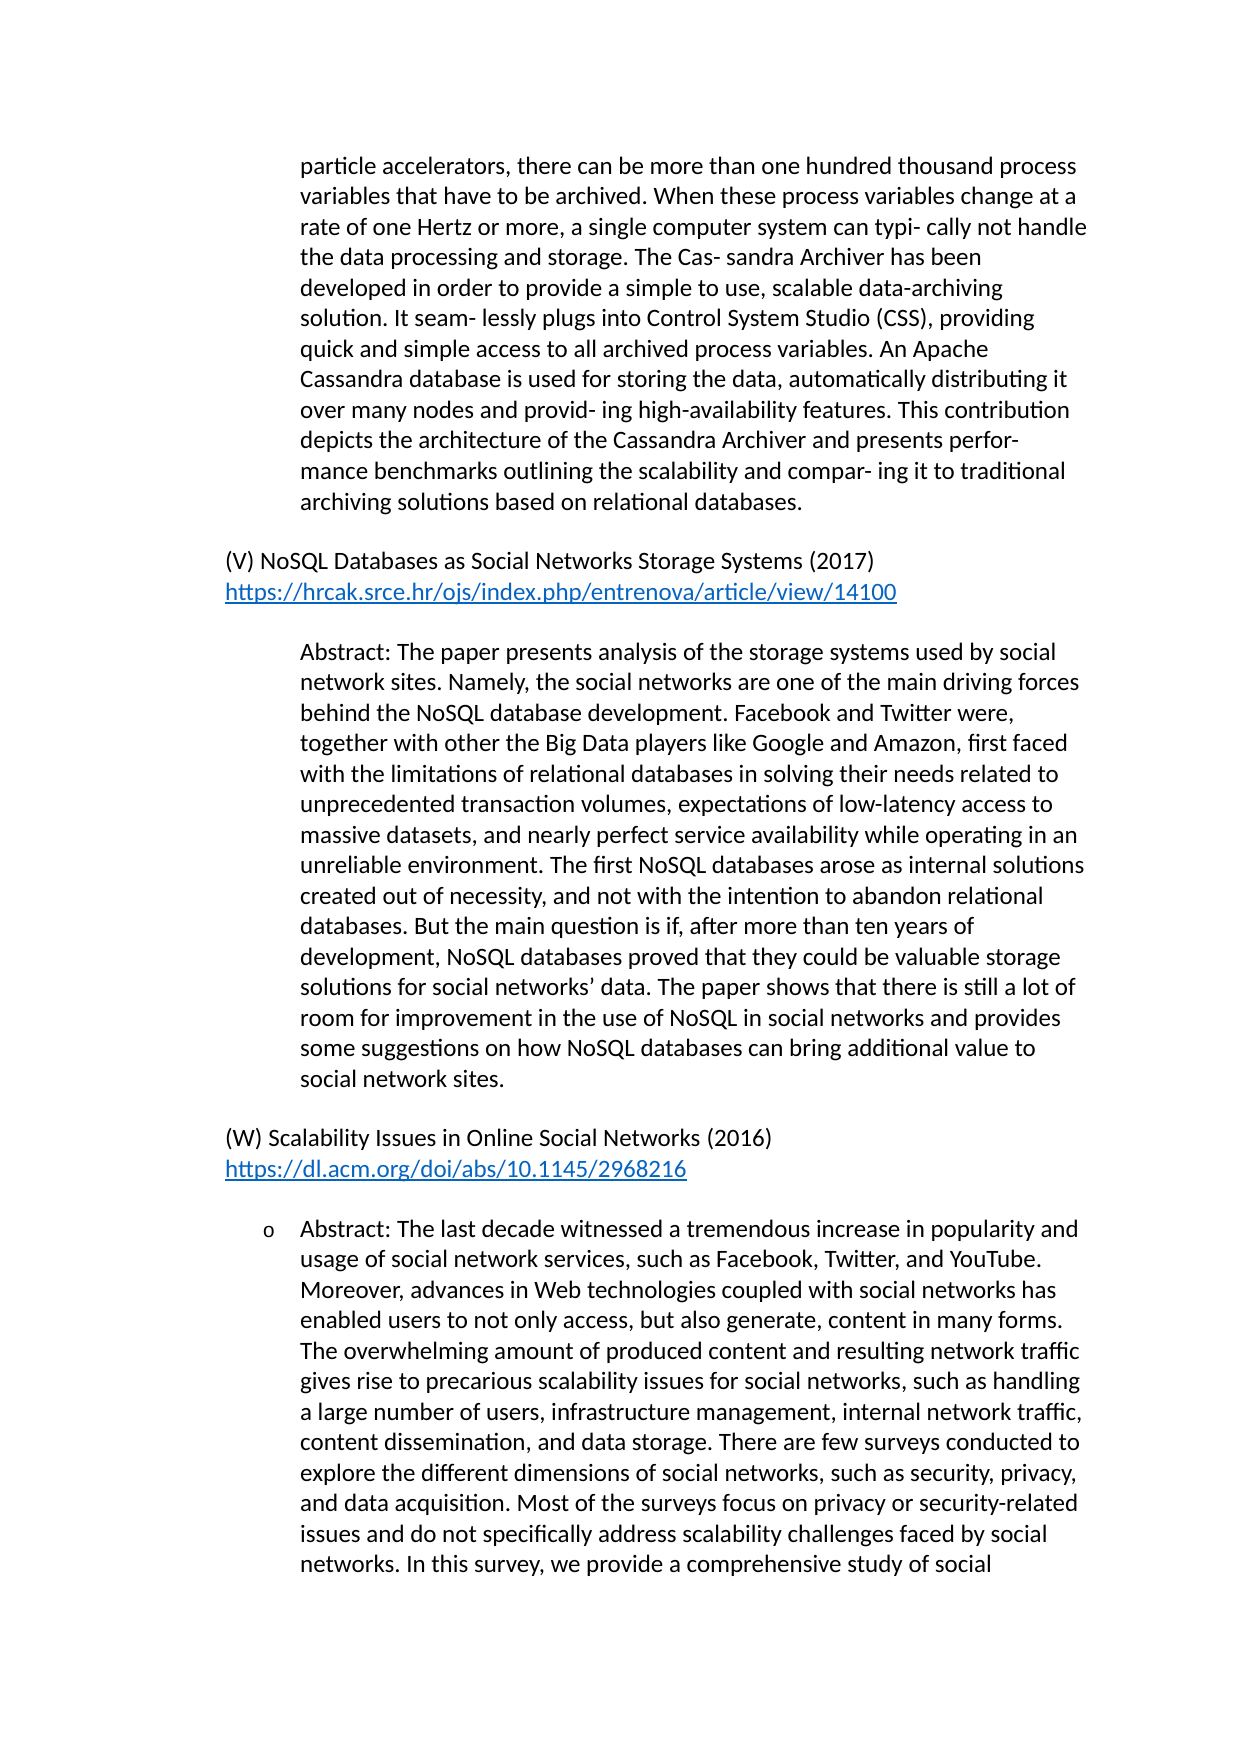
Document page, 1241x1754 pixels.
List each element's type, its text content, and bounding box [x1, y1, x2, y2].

text (V) NoSQL Databases as Social Networks Storage Systems (2017) https://hrcak.srce.hr/ojs/index.php/entrenova/article/view/14100 [225, 545, 1090, 606]
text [300, 150, 1090, 516]
text (W) Scalability Issues in Online Social Networks (2016) https://dl.acm.org/doi/abs/10.1145/2968216 [225, 1123, 1090, 1184]
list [262, 1213, 1090, 1579]
text Abstract: The paper presents analysis of the storage systems used by social network sites. Namely, the social networks are one of the main driving forces behind the NoSQL database development. Facebook and Twitter were, together with other the Big Data players like Google and Amazon, first faced with the limitations of relational databases in solving their needs related to unprecedented transaction volumes, expectations of low-latency access to massive datasets, and nearly perfect service availability while operating in an unreliable environment. The first NoSQL databases arose as internal solutions created out of necessity, and not with the intention to abandon relational databases. But the main question is if, after more than ten years of development, NoSQL databases proved that they could be valuable storage solutions for social networks’ data. The paper shows that there is still a lot of room for improvement in the use of NoSQL in social networks and provides some suggestions on how NoSQL databases can bring additional value to social network sites. [300, 636, 1090, 1093]
